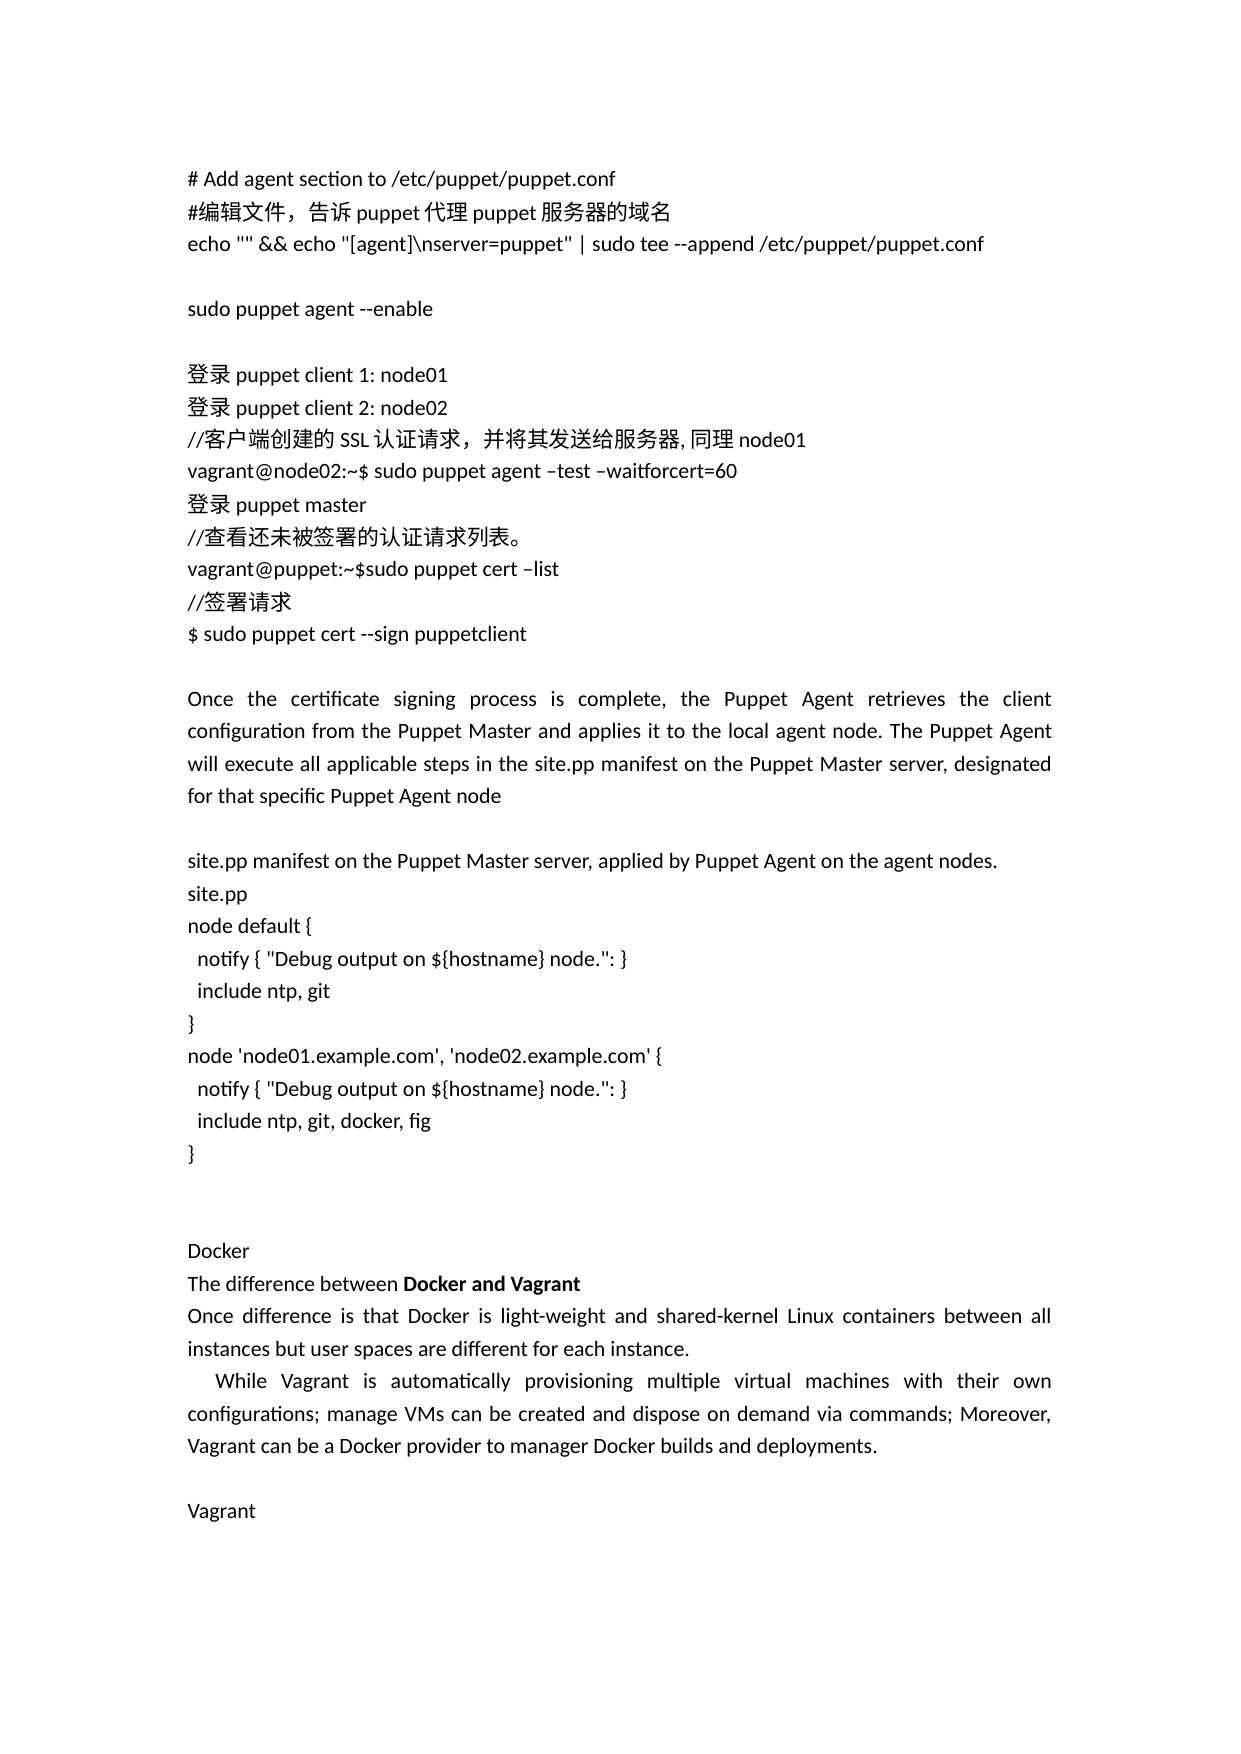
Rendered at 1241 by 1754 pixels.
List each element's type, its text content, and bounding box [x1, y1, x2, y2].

text node 'node01.example.com', 'node02.example.com' { [187, 1039, 1053, 1072]
text //签署请求 [187, 584, 1053, 617]
text The difference between Docker and Vagrant [187, 1267, 1053, 1299]
text site.pp manifest on the Puppet Master server, applied by Puppet Agent on the agent nodes. [187, 844, 1053, 877]
text Vagrant [187, 1494, 1053, 1527]
text echo "" && echo "[agent]\nserver=puppet" | sudo tee --append /etc/puppet/puppet.conf [187, 227, 1053, 259]
text site.pp [187, 877, 1053, 909]
text Once the certificate signing process is complete, the Puppet Agent retrieves the client configuration from the Puppet Master and applies it to the local agent node. The Puppet Agent will execute all applicable steps in the site.pp manifest on the Puppet Master server, designated for that specific Puppet Agent node [187, 682, 1053, 812]
text notify { "Debug output on ${hostname} node.": } [187, 1072, 1053, 1104]
text //客户端创建的SSL认证请求，并将其发送给服务器, 同理node01 [187, 422, 1053, 454]
text 登录puppet master [187, 487, 1053, 519]
text # Add agent section to /etc/puppet/puppet.conf [187, 162, 1053, 194]
text } [187, 1007, 1053, 1039]
text vagrant@puppet:~$sudo puppet cert –list [187, 552, 1053, 584]
text node default { [187, 909, 1053, 942]
text 登录puppet client 1: node01 [187, 357, 1053, 389]
text vagrant@node02:~$ sudo puppet agent –test –waitforcert=60 [187, 454, 1053, 487]
text notify { "Debug output on ${hostname} node.": } [187, 942, 1053, 974]
text include ntp, git [187, 974, 1053, 1007]
text } [187, 1137, 1053, 1169]
text While Vagrant is automatically provisioning multiple virtual machines with their own configurations; manage VMs can be created and dispose on demand via commands; Moreover, Vagrant can be a Docker provider to manager Docker builds and deployments. [187, 1364, 1053, 1462]
text include ntp, git, docker, fig [187, 1104, 1053, 1137]
text Once difference is that Docker is light-weight and shared-kernel Linux containers between all instances but user spaces are different for each instance. [187, 1299, 1053, 1364]
text Docker [187, 1234, 1053, 1267]
text sudo puppet agent --enable [187, 292, 1053, 324]
text 登录puppet client 2: node02 [187, 389, 1053, 422]
text $ sudo puppet cert --sign puppetclient [187, 617, 1053, 649]
text #编辑文件，告诉puppet代理puppet服务器的域名 [187, 194, 1053, 227]
text //查看还未被签署的认证请求列表。 [187, 519, 1053, 552]
